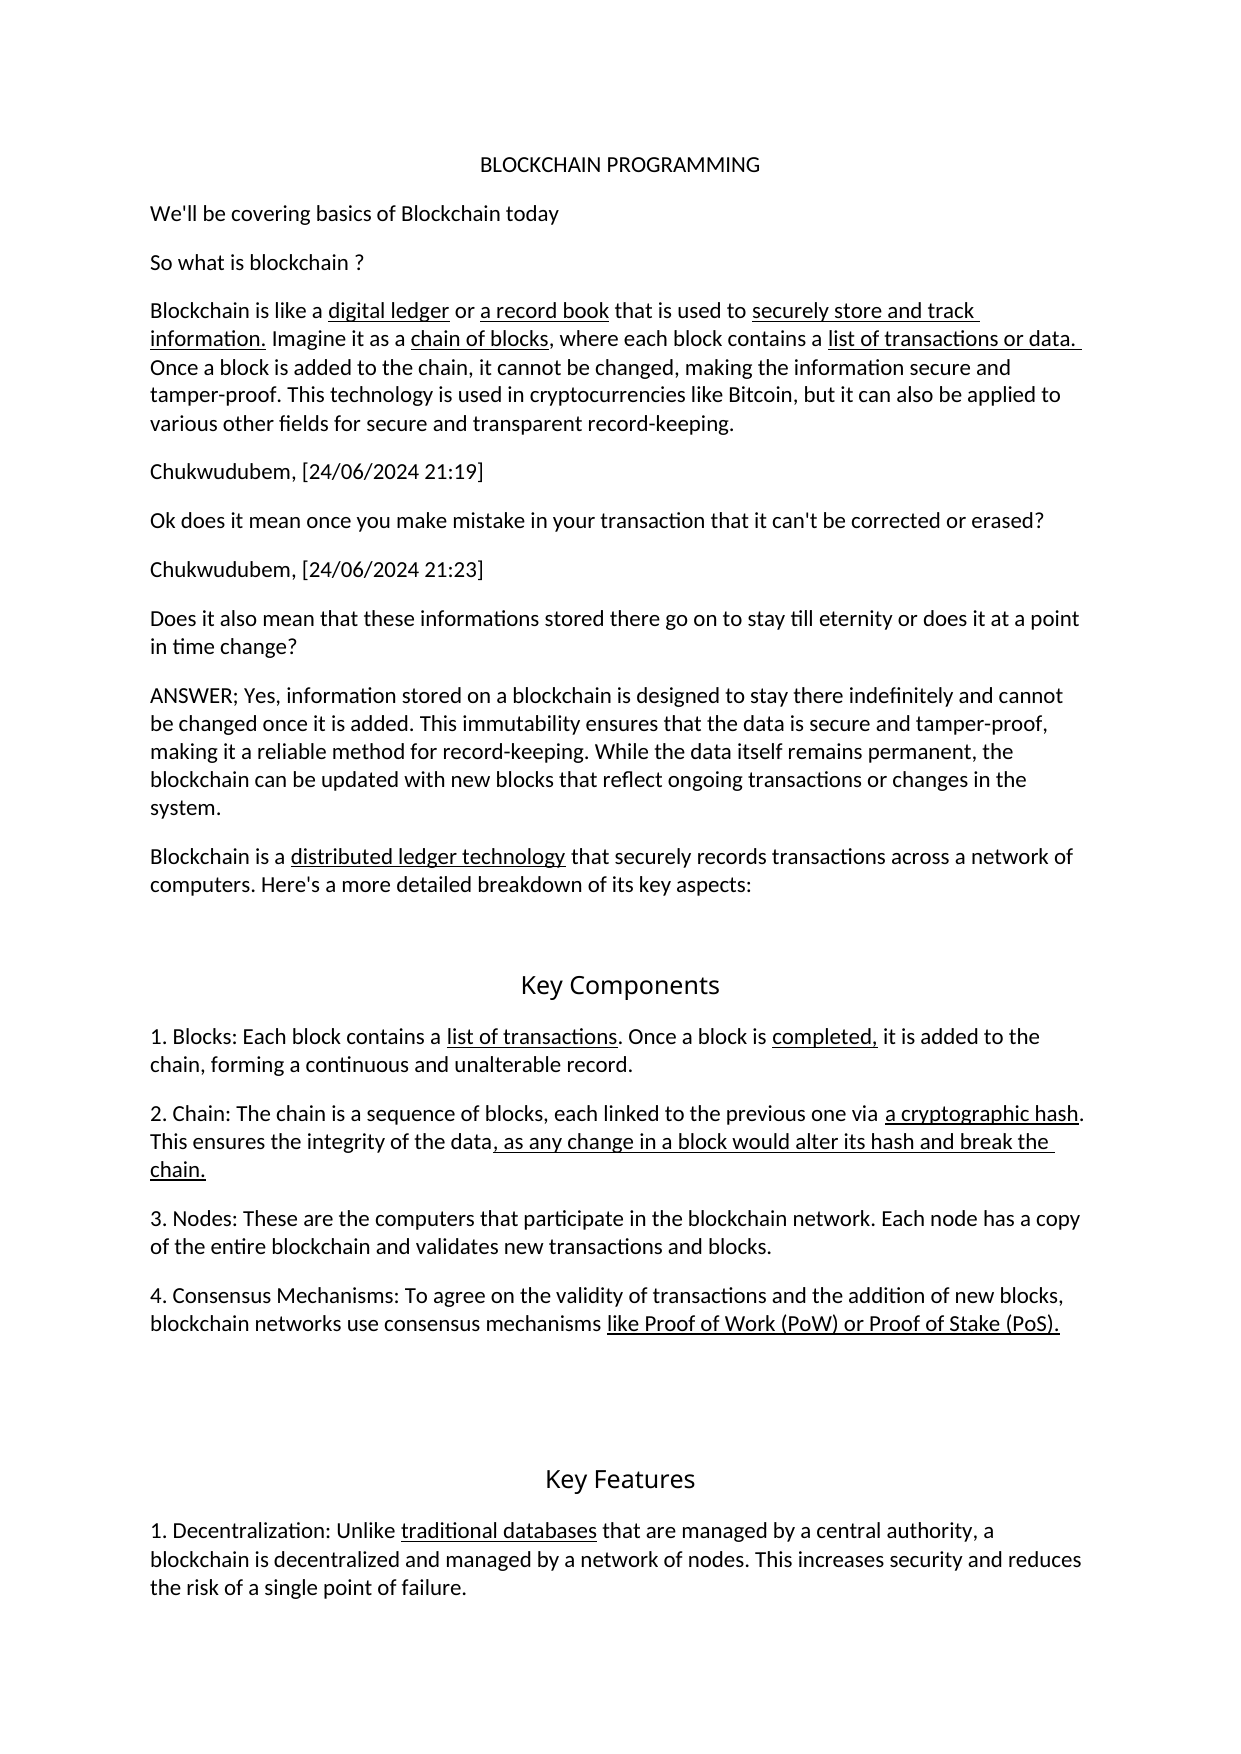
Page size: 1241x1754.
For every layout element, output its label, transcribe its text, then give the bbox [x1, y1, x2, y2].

text Ok does it mean once you make mistake in your transaction that it can't be corrected or erased? [150, 506, 1090, 534]
text ANSWER; Yes, information stored on a blockchain is designed to stay there indefinitely and cannot be changed once it is added. This immutability ensures that the data is secure and tamper-proof, making it a reliable method for record-keeping. While the data itself remains permanent, the blockchain can be updated with new blocks that reflect ongoing transactions or changes in the system. [150, 681, 1090, 821]
text BLOCKCHAIN PROGRAMMING [150, 150, 1090, 178]
text Key Components [150, 968, 1090, 1002]
text We'll be covering basics of Blockchain today [150, 199, 1090, 227]
text Chukwudubem, [24/06/2024 21:19] [150, 457, 1090, 486]
text 4. Consensus Mechanisms: To agree on the validity of transactions and the addition of new blocks, blockchain networks use consensus mechanisms like Proof of Work (PoW) or Proof of Stake (PoS). [150, 1281, 1090, 1337]
text Chukwudubem, [24/06/2024 21:23] [150, 555, 1090, 583]
text Does it also mean that these informations stored there go on to stay till eternity or does it at a point in time change? [150, 604, 1090, 660]
text So what is blockchain ? [150, 248, 1090, 276]
text 2. Chain: The chain is a sequence of blocks, each linked to the previous one via a cryptographic hash. This ensures the integrity of the data, as any change in a block would alter its hash and break the chain. [150, 1099, 1090, 1183]
text 1. Blocks: Each block contains a list of transactions. Once a block is completed, it is added to the chain, forming a continuous and unalterable record. [150, 1022, 1090, 1078]
text Key Features [150, 1462, 1090, 1496]
text Blockchain is like a digital ledger or a record book that is used to securely store and track information. Imagine it as a chain of blocks, where each block contains a list of transactions or data. Once a block is added to the chain, it cannot be changed, making the information secure and tamper-proof. This technology is used in cryptocurrencies like Bitcoin, but it can also be applied to various other fields for secure and transparent record-keeping. [150, 297, 1090, 437]
text 3. Nodes: These are the computers that participate in the blockchain network. Each node has a copy of the entire blockchain and validates new transactions and blocks. [150, 1204, 1090, 1260]
text Blockchain is a distributed ledger technology that securely records transactions across a network of computers. Here's a more detailed breakdown of its key aspects: [150, 842, 1090, 898]
text 1. Decentralization: Unlike traditional databases that are managed by a central authority, a blockchain is decentralized and managed by a network of nodes. This increases security and reduces the risk of a single point of failure. [150, 1517, 1090, 1601]
